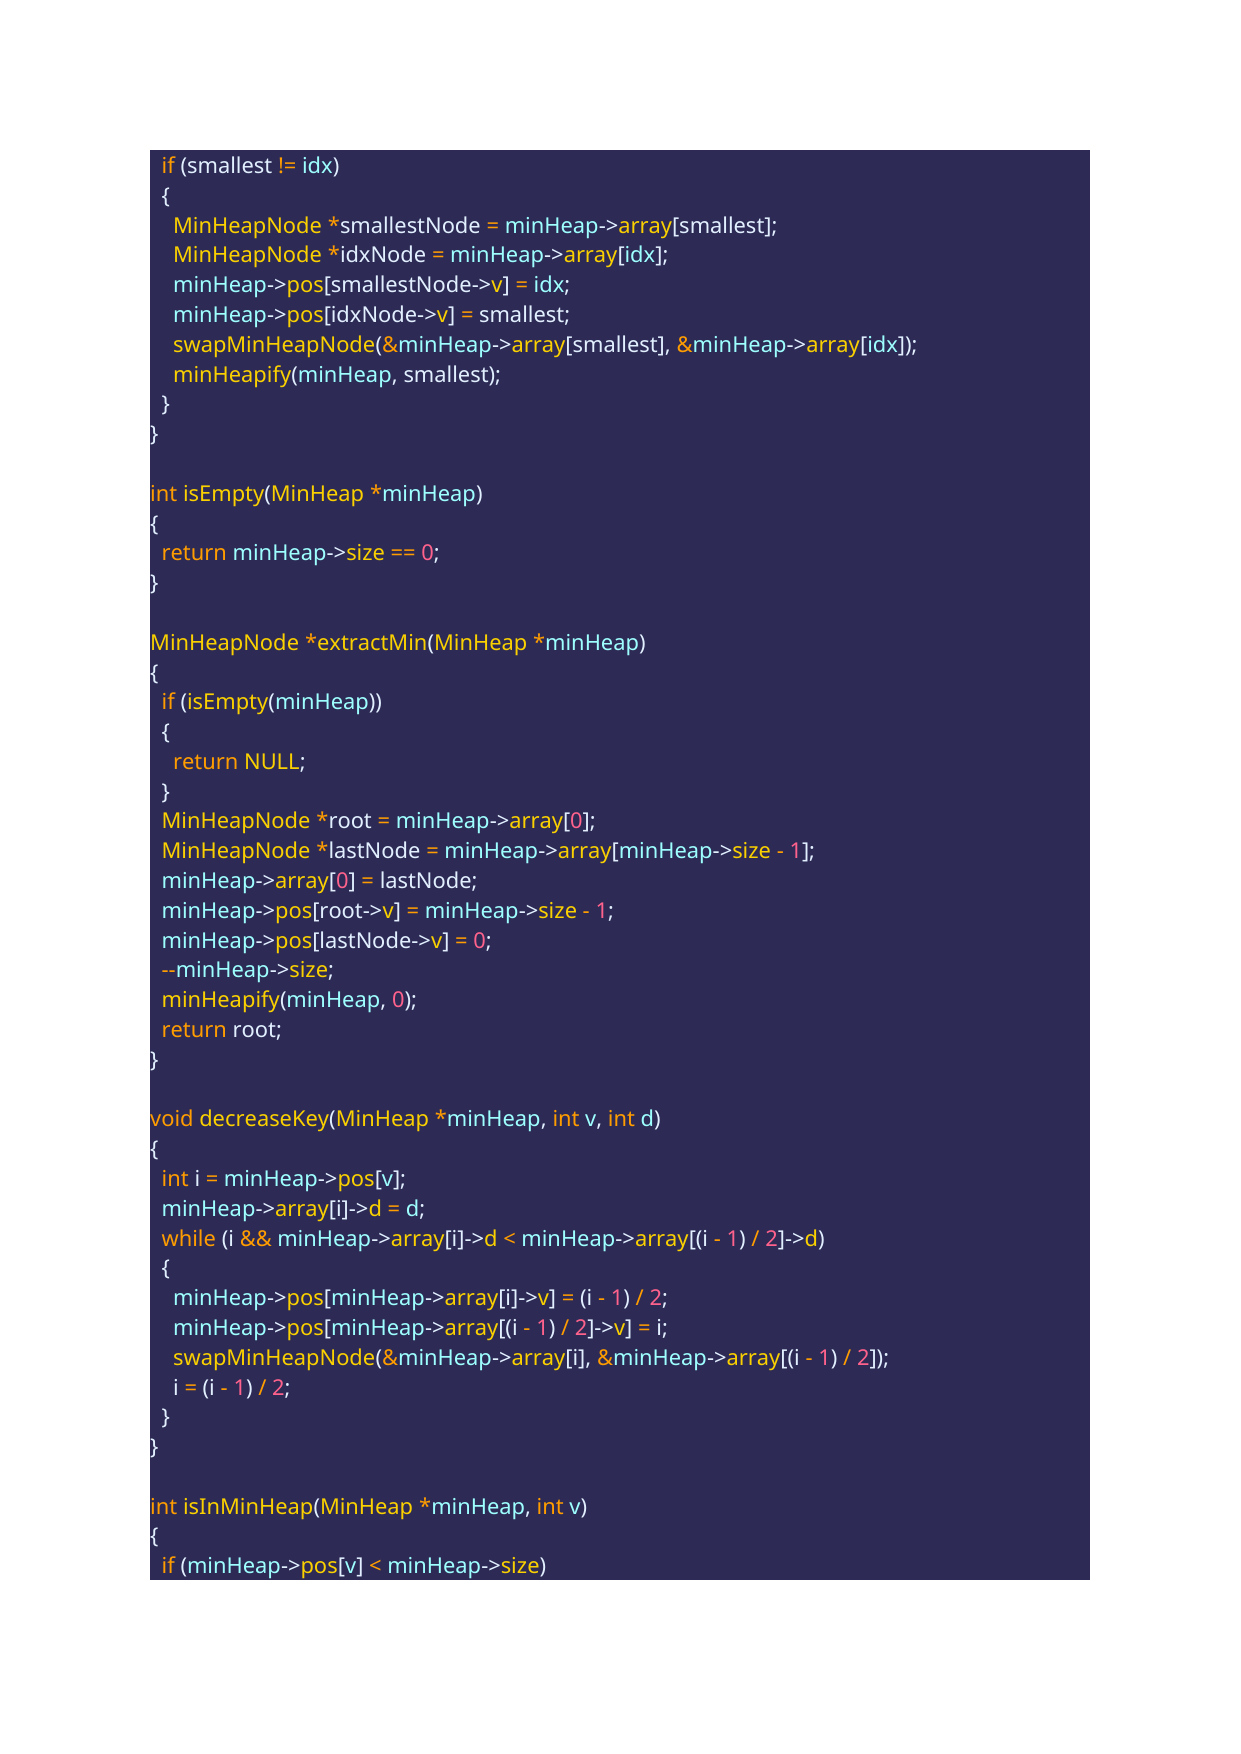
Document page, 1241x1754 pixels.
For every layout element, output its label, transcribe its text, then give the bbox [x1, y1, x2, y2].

text { [150, 1133, 1090, 1163]
text return NULL; [150, 746, 1090, 776]
text } [150, 1401, 1090, 1431]
text while (i && minHeap->array[i]->d < minHeap->array[(i - 1) / 2]->d) [150, 1222, 1090, 1252]
text int i = minHeap->pos[v]; [150, 1163, 1090, 1193]
text MinHeapNode *lastNode = minHeap->array[minHeap->size - 1]; [150, 835, 1090, 865]
text MinHeapNode *extractMin(MinHeap *minHeap) [150, 627, 1090, 656]
text { [150, 1252, 1090, 1282]
text MinHeapNode *idxNode = minHeap->array[idx]; [150, 239, 1090, 269]
text { [150, 656, 1090, 686]
text --minHeap->size; [150, 954, 1090, 984]
text minHeap->pos[minHeap->array[i]->v] = (i - 1) / 2; [150, 1282, 1090, 1312]
text if (minHeap->pos[v] < minHeap->size) [150, 1550, 1090, 1580]
text minHeap->pos[idxNode->v] = smallest; [150, 299, 1090, 329]
text minHeap->array[0] = lastNode; [150, 865, 1090, 895]
text minHeap->pos[minHeap->array[(i - 1) / 2]->v] = i; [150, 1312, 1090, 1342]
text if (isEmpty(minHeap)) [150, 686, 1090, 716]
text minHeap->array[i]->d = d; [150, 1193, 1090, 1222]
text } [150, 776, 1090, 805]
text minHeapify(minHeap, smallest); [150, 358, 1090, 388]
text if (smallest != idx) [150, 150, 1090, 180]
text } [150, 567, 1090, 597]
text minHeap->pos[root->v] = minHeap->size - 1; [150, 895, 1090, 924]
text { [150, 1520, 1090, 1550]
text minHeap->pos[smallestNode->v] = idx; [150, 269, 1090, 299]
text i = (i - 1) / 2; [150, 1371, 1090, 1401]
text MinHeapNode *root = minHeap->array[0]; [150, 805, 1090, 835]
text int isInMinHeap(MinHeap *minHeap, int v) [150, 1491, 1090, 1520]
text int isEmpty(MinHeap *minHeap) [150, 478, 1090, 507]
text { [150, 716, 1090, 746]
text } [150, 418, 1090, 448]
text MinHeapNode *smallestNode = minHeap->array[smallest]; [150, 209, 1090, 239]
text } [150, 1044, 1090, 1073]
text void decreaseKey(MinHeap *minHeap, int v, int d) [150, 1103, 1090, 1133]
text swapMinHeapNode(&minHeap->array[i], &minHeap->array[(i - 1) / 2]); [150, 1342, 1090, 1371]
text minHeap->pos[lastNode->v] = 0; [150, 924, 1090, 954]
text { [150, 507, 1090, 537]
text { [150, 180, 1090, 209]
text minHeapify(minHeap, 0); [150, 984, 1090, 1014]
text return root; [150, 1014, 1090, 1044]
text swapMinHeapNode(&minHeap->array[smallest], &minHeap->array[idx]); [150, 329, 1090, 358]
text } [150, 1431, 1090, 1461]
text } [150, 388, 1090, 418]
text return minHeap->size == 0; [150, 537, 1090, 567]
